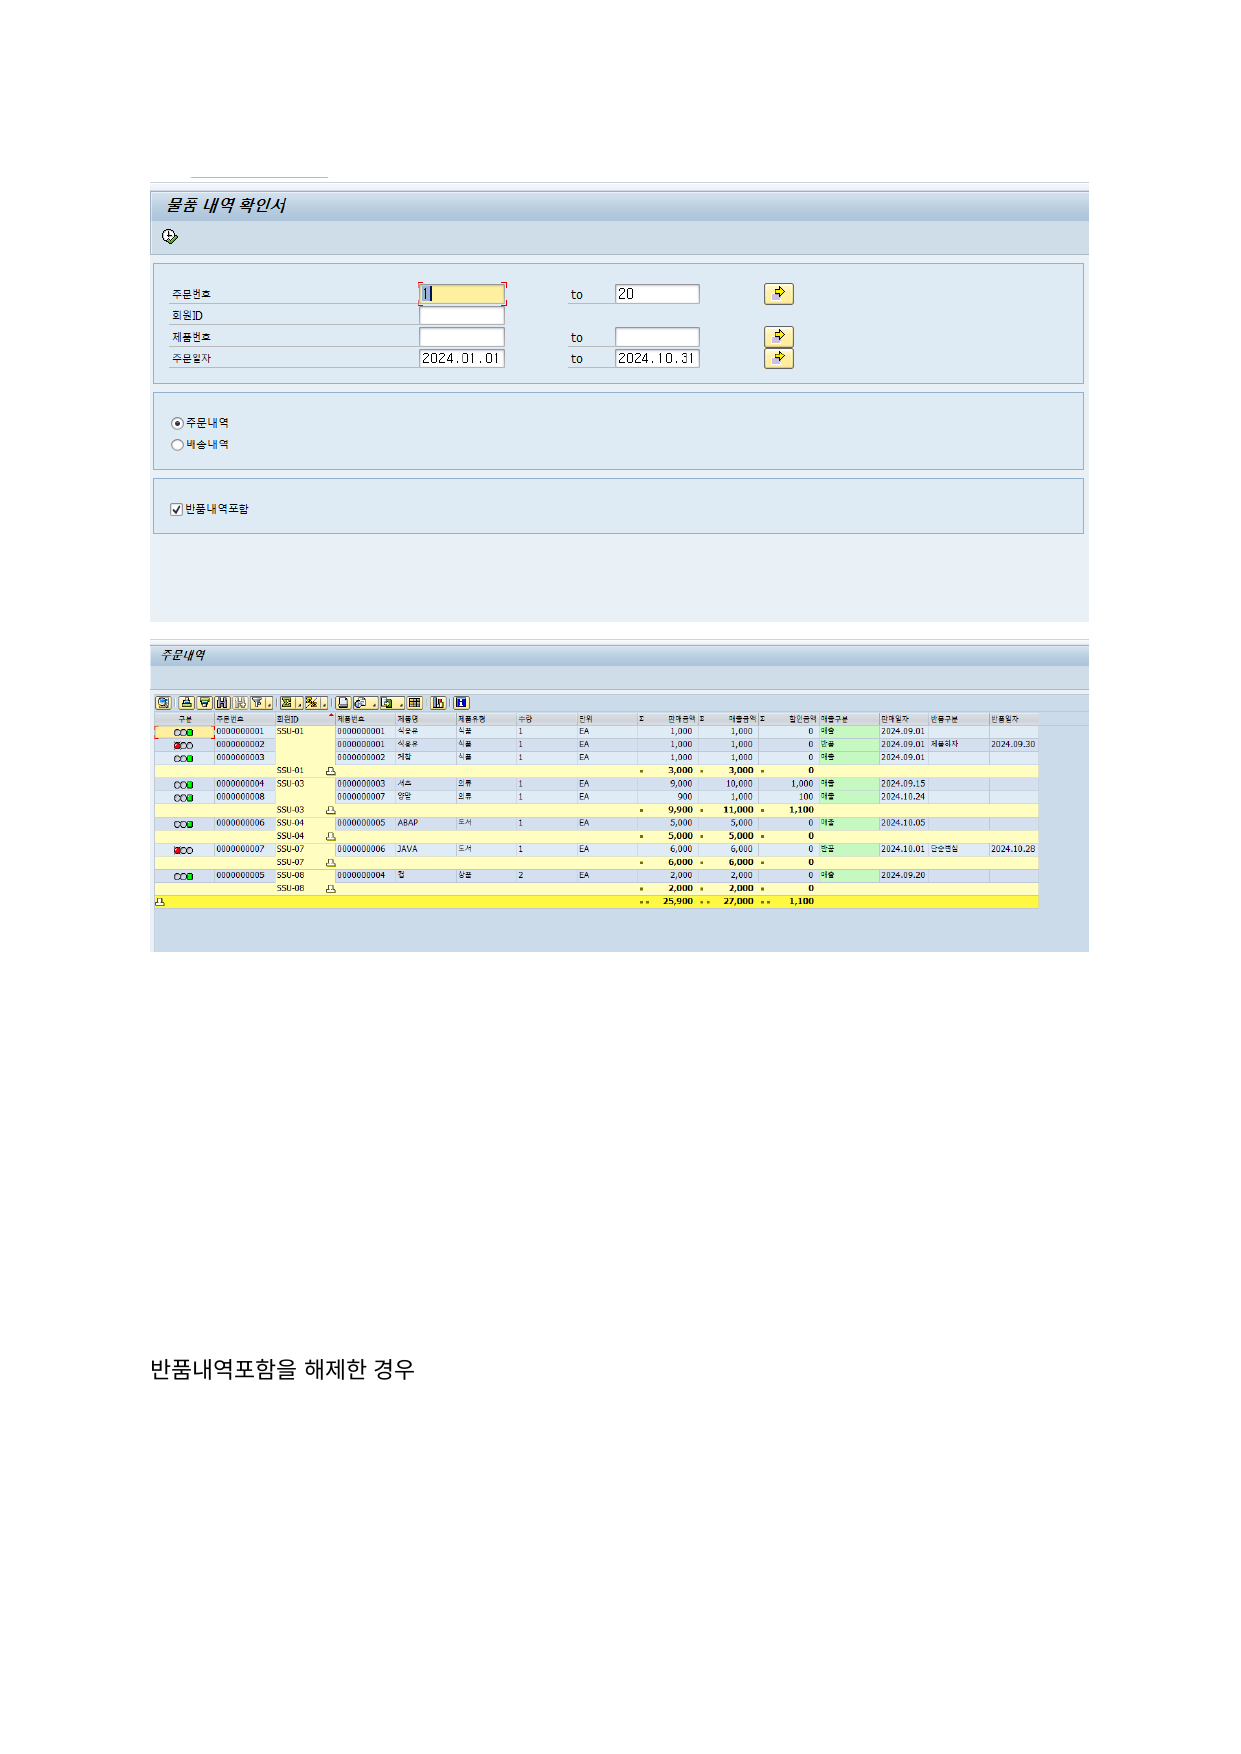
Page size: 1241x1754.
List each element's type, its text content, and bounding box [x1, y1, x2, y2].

picture [150, 638, 1089, 952]
picture [150, 177, 1089, 622]
text 반품내역포함을 해제한 경우 [150, 1352, 1090, 1385]
